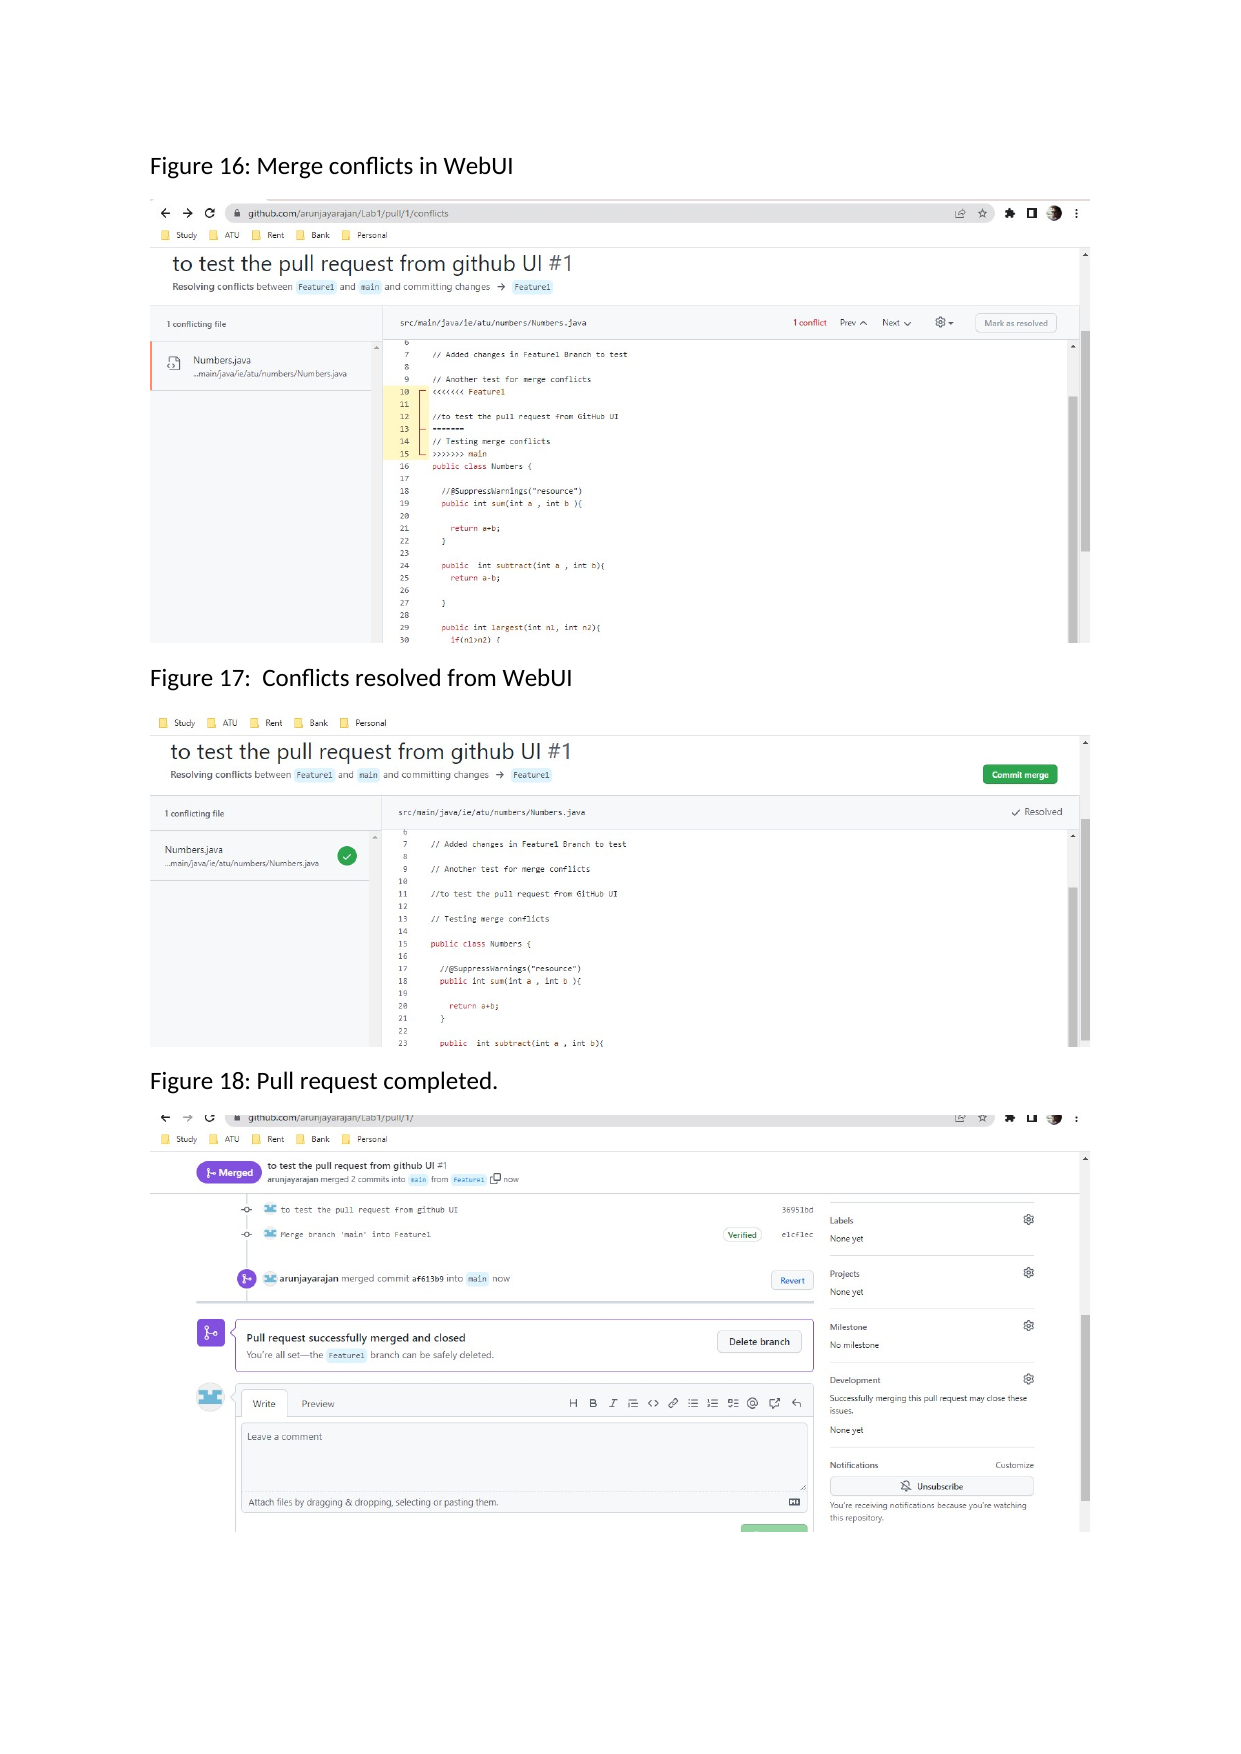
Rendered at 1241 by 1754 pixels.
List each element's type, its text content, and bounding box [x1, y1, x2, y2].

text Figure 17: Conflicts resolved from WebUI [150, 662, 1090, 692]
picture [150, 1115, 1091, 1532]
text Figure 16: Merge conflicts in WebUI [150, 150, 1090, 181]
picture [150, 199, 1091, 643]
picture [150, 711, 1091, 1047]
text Figure 18: Pull request completed. [150, 1065, 1090, 1096]
